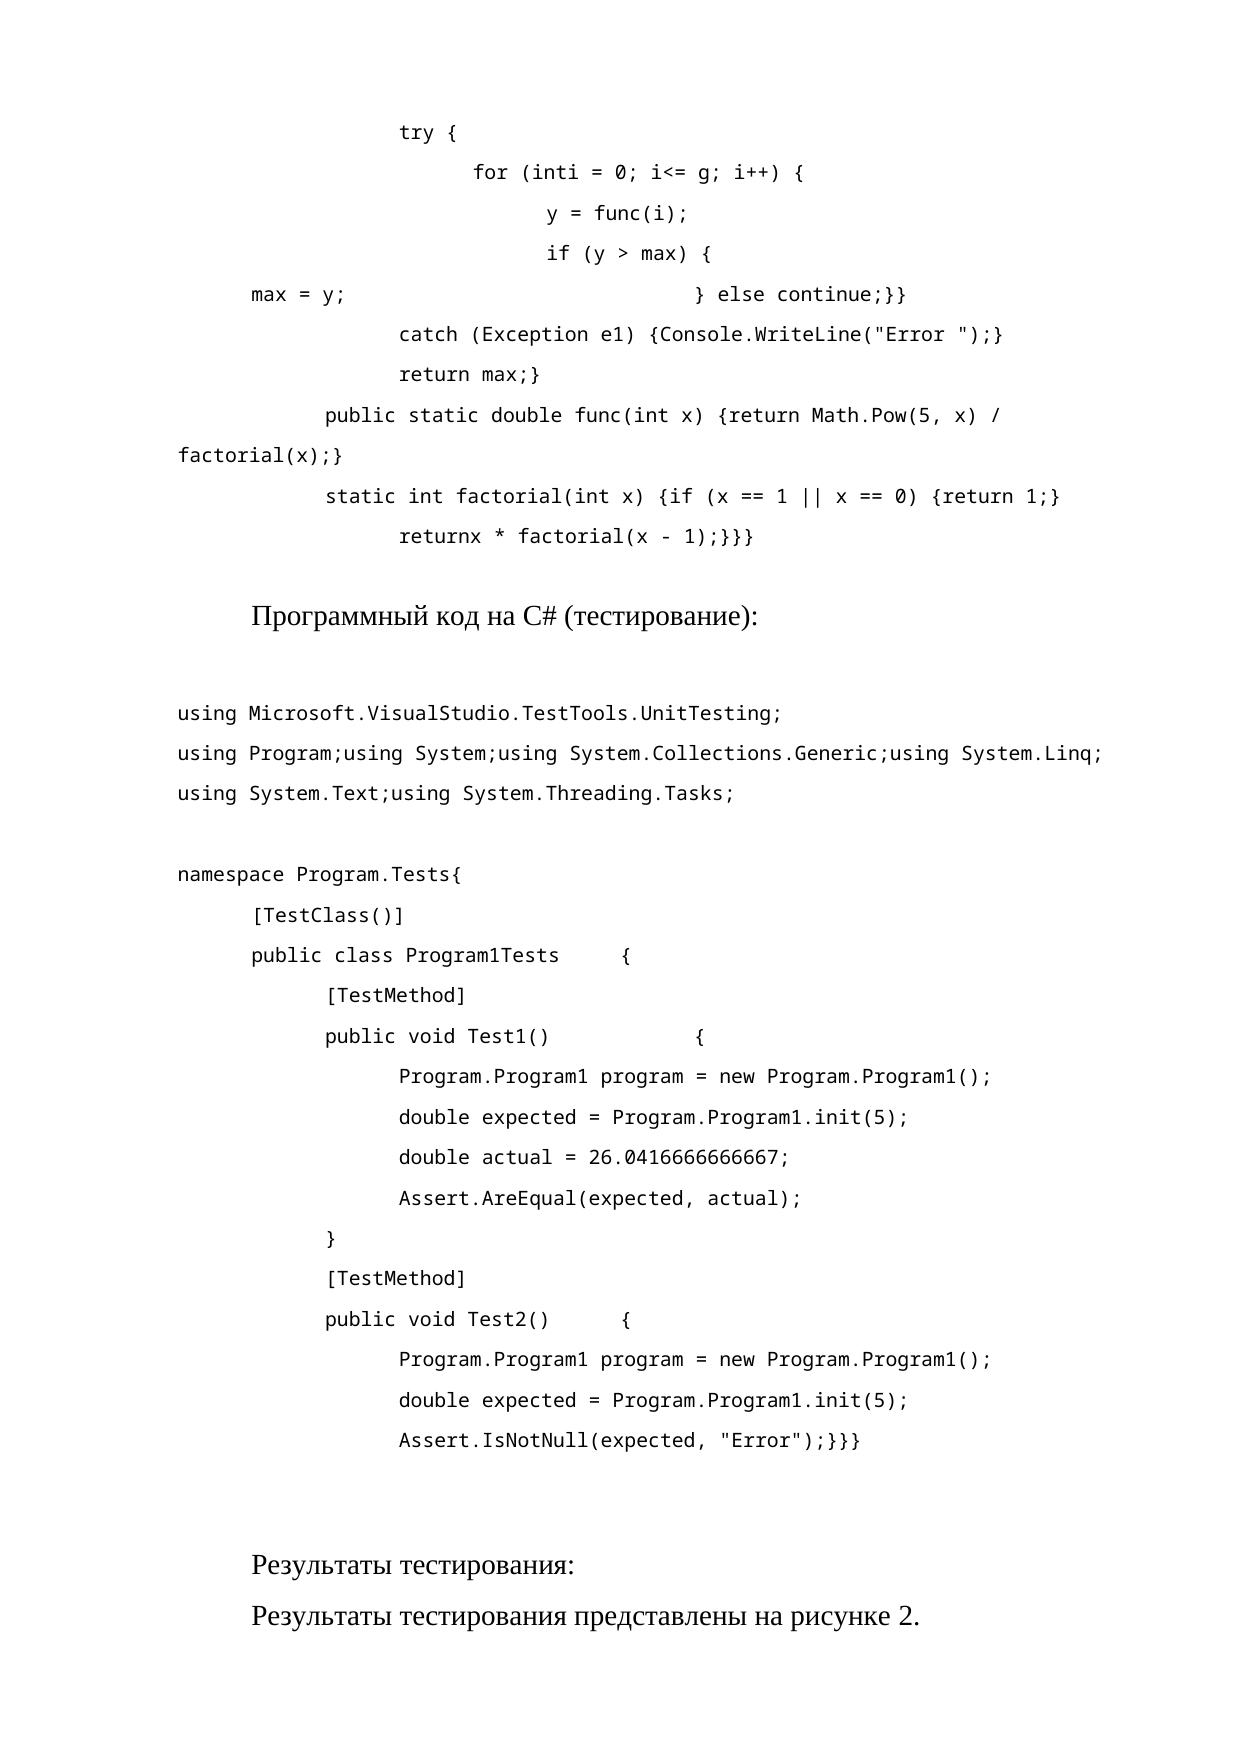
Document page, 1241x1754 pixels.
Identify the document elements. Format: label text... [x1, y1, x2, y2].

text double actual = 26.0416666666667; [177, 1143, 1152, 1170]
text using Program;using System;using System.Collections.Generic;using System.Linq; [177, 739, 1152, 766]
text for (inti = 0; i<= g; i++) { [177, 158, 1152, 186]
text try { [177, 118, 1152, 145]
text namespace Program.Tests{ [177, 860, 1152, 887]
text Program.Program1 program = new Program.Program1(); [177, 1345, 1152, 1372]
text Assert.IsNotNull(expected, "Error");}}} [177, 1426, 1152, 1453]
text double expected = Program.Program1.init(5); [177, 1386, 1152, 1413]
text using Microsoft.VisualStudio.TestTools.UnitTesting; [177, 699, 1152, 726]
list Результаты тестирования представлены на рисунке 2. [251, 1598, 1152, 1631]
text public void Test1() { [177, 1022, 1152, 1049]
text return max;} [177, 361, 1152, 388]
text public static double func(int x) {return Math.Pow(5, x) / factorial(x);} [177, 401, 1152, 468]
text Программный код на C# (тестирование): [177, 598, 1152, 632]
text using System.Text;using System.Threading.Tasks; [177, 779, 1152, 807]
text [TestMethod] [177, 1264, 1152, 1292]
text y = func(i); [177, 199, 1152, 226]
text public void Test2() { [177, 1305, 1152, 1332]
text Результаты тестирования: [177, 1547, 1152, 1581]
text Assert.AreEqual(expected, actual); [177, 1184, 1152, 1211]
text } [177, 1224, 1152, 1251]
text [TestClass()] [177, 901, 1152, 928]
text [TestMethod] [177, 982, 1152, 1009]
text if (y > max) { max = y; } else continue;}} [177, 239, 1152, 307]
text public class Program1Tests { [177, 941, 1152, 968]
text catch (Exception e1) {Console.WriteLine("Error ");} [177, 320, 1152, 347]
text double expected = Program.Program1.init(5); [177, 1103, 1152, 1130]
text returnx * factorial(x - 1);}}} [177, 522, 1152, 549]
text static int factorial(int x) {if (x == 1 || x == 0) {return 1;} [177, 482, 1152, 509]
text Program.Program1 program = new Program.Program1(); [177, 1062, 1152, 1089]
